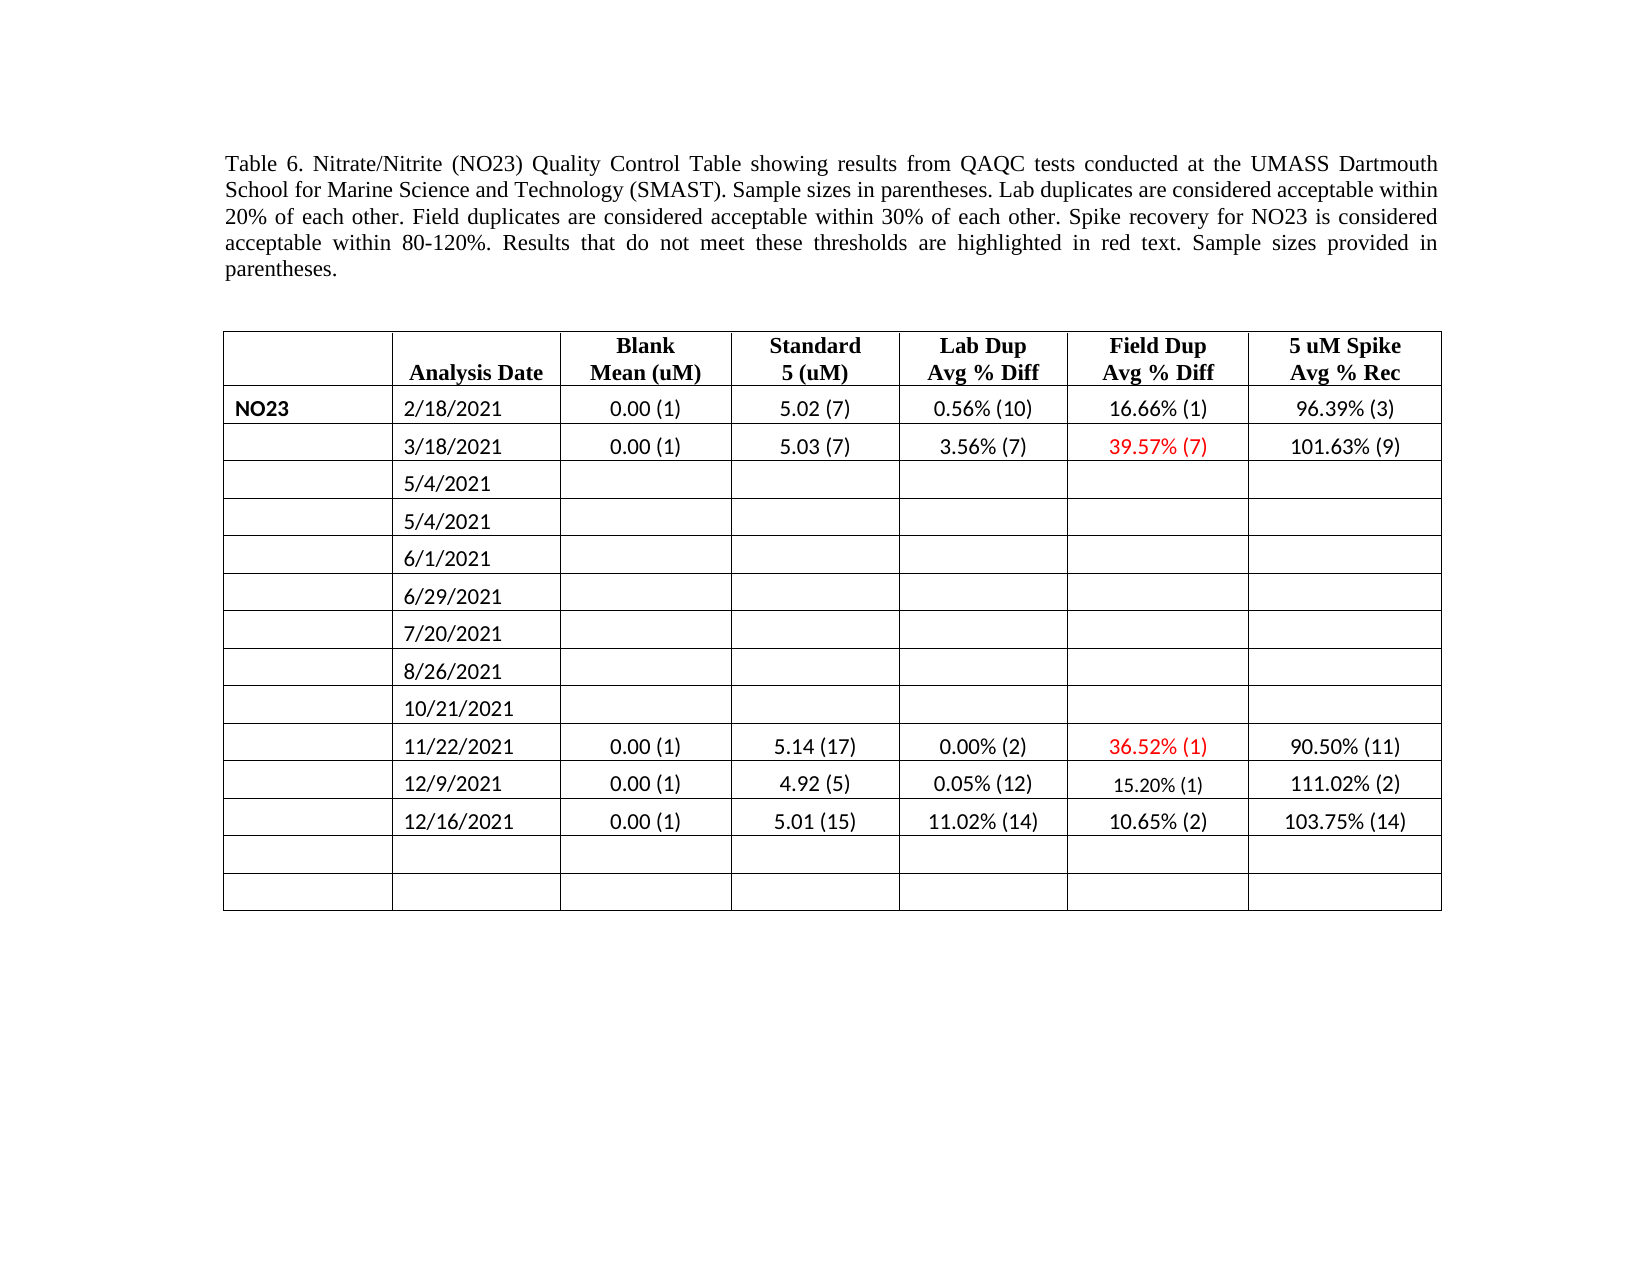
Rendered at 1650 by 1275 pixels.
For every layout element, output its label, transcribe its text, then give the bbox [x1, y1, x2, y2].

table_cell 0.00 (1) [561, 724, 731, 760]
table_cell [561, 536, 731, 573]
table_cell [1068, 574, 1248, 610]
table_cell [900, 686, 1067, 723]
table_cell 12/16/2021 [393, 799, 560, 835]
table_cell [1068, 461, 1248, 498]
table_cell 7/20/2021 [393, 611, 560, 648]
table_cell [732, 686, 899, 723]
table_cell 12/9/2021 [393, 761, 560, 798]
table_cell [224, 424, 392, 460]
table_cell [224, 461, 392, 498]
table_cell [732, 536, 899, 573]
table_cell [900, 499, 1067, 535]
table_cell [1249, 836, 1441, 873]
table_cell [224, 724, 392, 760]
table_header Standard 5 (uM) [732, 332, 899, 385]
table_cell 5.01 (15) [732, 799, 899, 835]
table_cell [1249, 611, 1441, 648]
table_cell 0.05% (12) [900, 761, 1067, 798]
table_header Field Dup Avg % Diff [1068, 332, 1248, 385]
table_header [224, 332, 392, 385]
table_cell 90.50% (11) [1249, 724, 1441, 760]
table_cell 16.66% (1) [1068, 386, 1248, 423]
table_cell [900, 836, 1067, 873]
table_cell 101.63% (9) [1249, 424, 1441, 460]
table_cell [732, 836, 899, 873]
table_cell 6/29/2021 [393, 574, 560, 610]
table_cell [1068, 649, 1248, 685]
table_cell [224, 836, 392, 873]
table_cell [1068, 686, 1248, 723]
table_cell 111.02% (2) [1249, 761, 1441, 798]
table_cell 10.65% (2) [1068, 799, 1248, 835]
table_cell 0.00 (1) [561, 799, 731, 835]
table_cell 36.52% (1) [1068, 724, 1248, 760]
table_cell 8/26/2021 [393, 649, 560, 685]
table_cell [224, 536, 392, 573]
table_cell 10/21/2021 [393, 686, 560, 723]
table_cell [1249, 574, 1441, 610]
table_cell [1249, 499, 1441, 535]
table_cell 3.56% (7) [900, 424, 1067, 460]
table_cell [561, 874, 731, 910]
table_cell [224, 611, 392, 648]
text Table 6. Nitrate/Nitrite (NO23) Quality Control Table showing results from QAQC tests conducted at the UMASS Dartmouth School for Marine Science and Technology (SMAST). Sample sizes in parentheses. Lab duplicates are considered acceptable within 20% of each other. Field duplicates are considered acceptable within 30% of each other. Spike recovery for NO23 is considered acceptable within 80-120%. Results that do not meet these thresholds are highlighted in red text. Sample sizes provided in parentheses. [225, 150, 1440, 282]
table_cell [732, 874, 899, 910]
table_cell [1249, 874, 1441, 910]
table_cell [1068, 836, 1248, 873]
table_header 5 uM Spike Avg % Rec [1249, 332, 1441, 385]
table_cell 3/18/2021 [393, 424, 560, 460]
table_cell 5.03 (7) [732, 424, 899, 460]
table_cell [900, 461, 1067, 498]
table_cell [224, 649, 392, 685]
table_cell [224, 499, 392, 535]
table_cell 103.75% (14) [1249, 799, 1441, 835]
table_cell [900, 649, 1067, 685]
table_cell [732, 499, 899, 535]
table_header Blank Mean (uM) [561, 332, 731, 385]
table_cell [224, 799, 392, 835]
table_cell [1249, 686, 1441, 723]
table_cell [561, 574, 731, 610]
table_cell 0.00 (1) [561, 761, 731, 798]
table_cell [1249, 649, 1441, 685]
table_cell 15.20% (1) [1068, 761, 1248, 798]
table_cell [224, 574, 392, 610]
table_header Analysis Date [393, 332, 560, 385]
table_cell [561, 461, 731, 498]
table_cell 2/18/2021 [393, 386, 560, 423]
table_cell 0.00 (1) [561, 386, 731, 423]
table_cell [561, 611, 731, 648]
table_cell 0.00% (2) [900, 724, 1067, 760]
table_cell 5/4/2021 [393, 461, 560, 498]
table_cell [224, 686, 392, 723]
table_cell [900, 536, 1067, 573]
table_cell [561, 499, 731, 535]
table_cell [224, 761, 392, 798]
table_cell 11/22/2021 [393, 724, 560, 760]
table_cell [393, 874, 560, 910]
table_cell [900, 611, 1067, 648]
table_cell 5.14 (17) [732, 724, 899, 760]
table_cell [561, 649, 731, 685]
table_cell [1249, 536, 1441, 573]
table_cell [732, 611, 899, 648]
table_cell 96.39% (3) [1249, 386, 1441, 423]
table_cell [561, 836, 731, 873]
table_cell [224, 874, 392, 910]
table_cell 0.56% (10) [900, 386, 1067, 423]
table_cell 0.00 (1) [561, 424, 731, 460]
table_cell [1068, 536, 1248, 573]
table_cell [900, 574, 1067, 610]
table_cell [393, 836, 560, 873]
table_cell [561, 686, 731, 723]
table_cell 11.02% (14) [900, 799, 1067, 835]
table_cell [1249, 461, 1441, 498]
table_cell [732, 649, 899, 685]
table_cell [732, 574, 899, 610]
table_cell 5.02 (7) [732, 386, 899, 423]
table_cell [732, 461, 899, 498]
table_cell NO23 [224, 386, 392, 423]
table_cell [900, 874, 1067, 910]
table_cell [1068, 874, 1248, 910]
table_cell 5/4/2021 [393, 499, 560, 535]
table_header Lab Dup Avg % Diff [900, 332, 1067, 385]
table_cell [1068, 499, 1248, 535]
table_cell [1068, 611, 1248, 648]
table_cell 6/1/2021 [393, 536, 560, 573]
table_cell 39.57% (7) [1068, 424, 1248, 460]
table_cell 4.92 (5) [732, 761, 899, 798]
